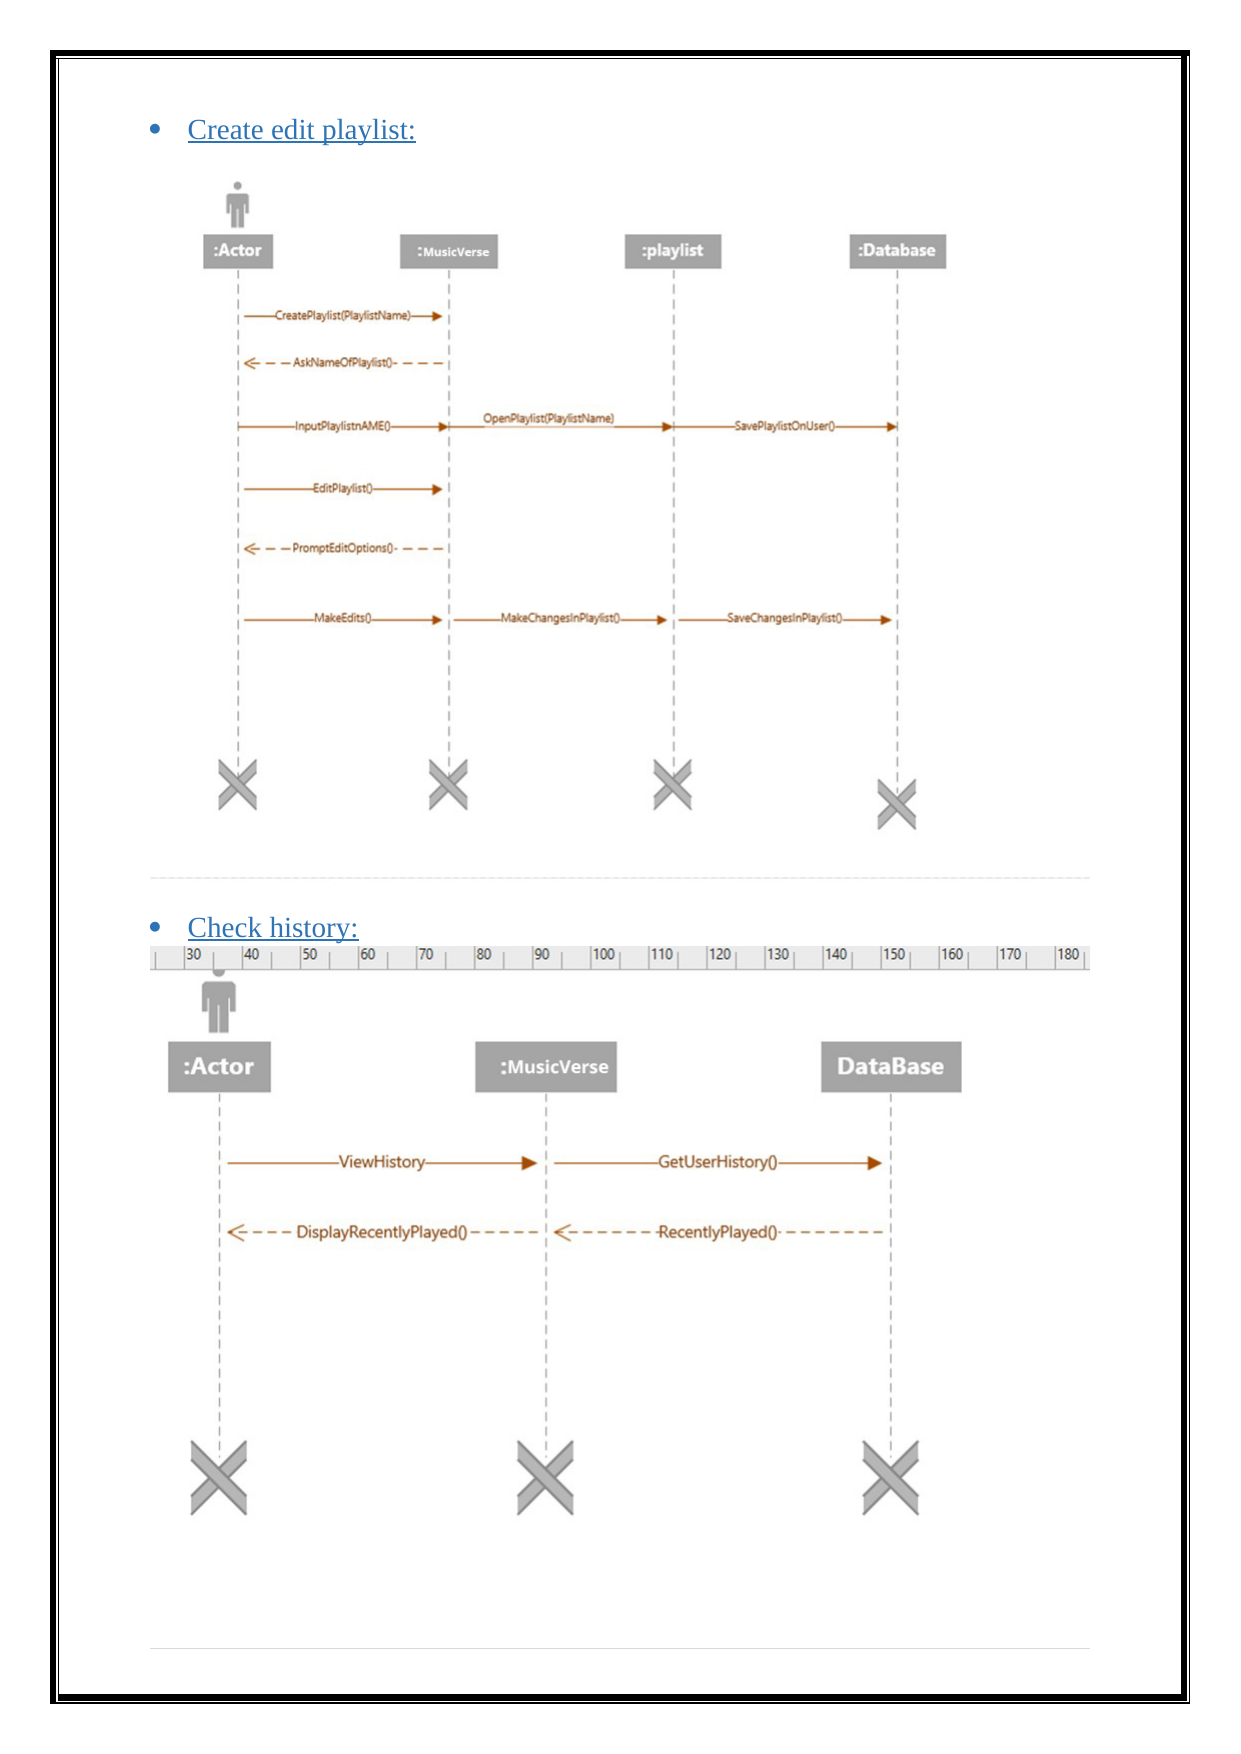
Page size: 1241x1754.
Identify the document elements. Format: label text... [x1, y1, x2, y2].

picture [150, 148, 1091, 885]
picture [150, 946, 1091, 1597]
subtitle Check history: [150, 910, 1090, 943]
subtitle Create edit playlist: [150, 112, 1090, 146]
